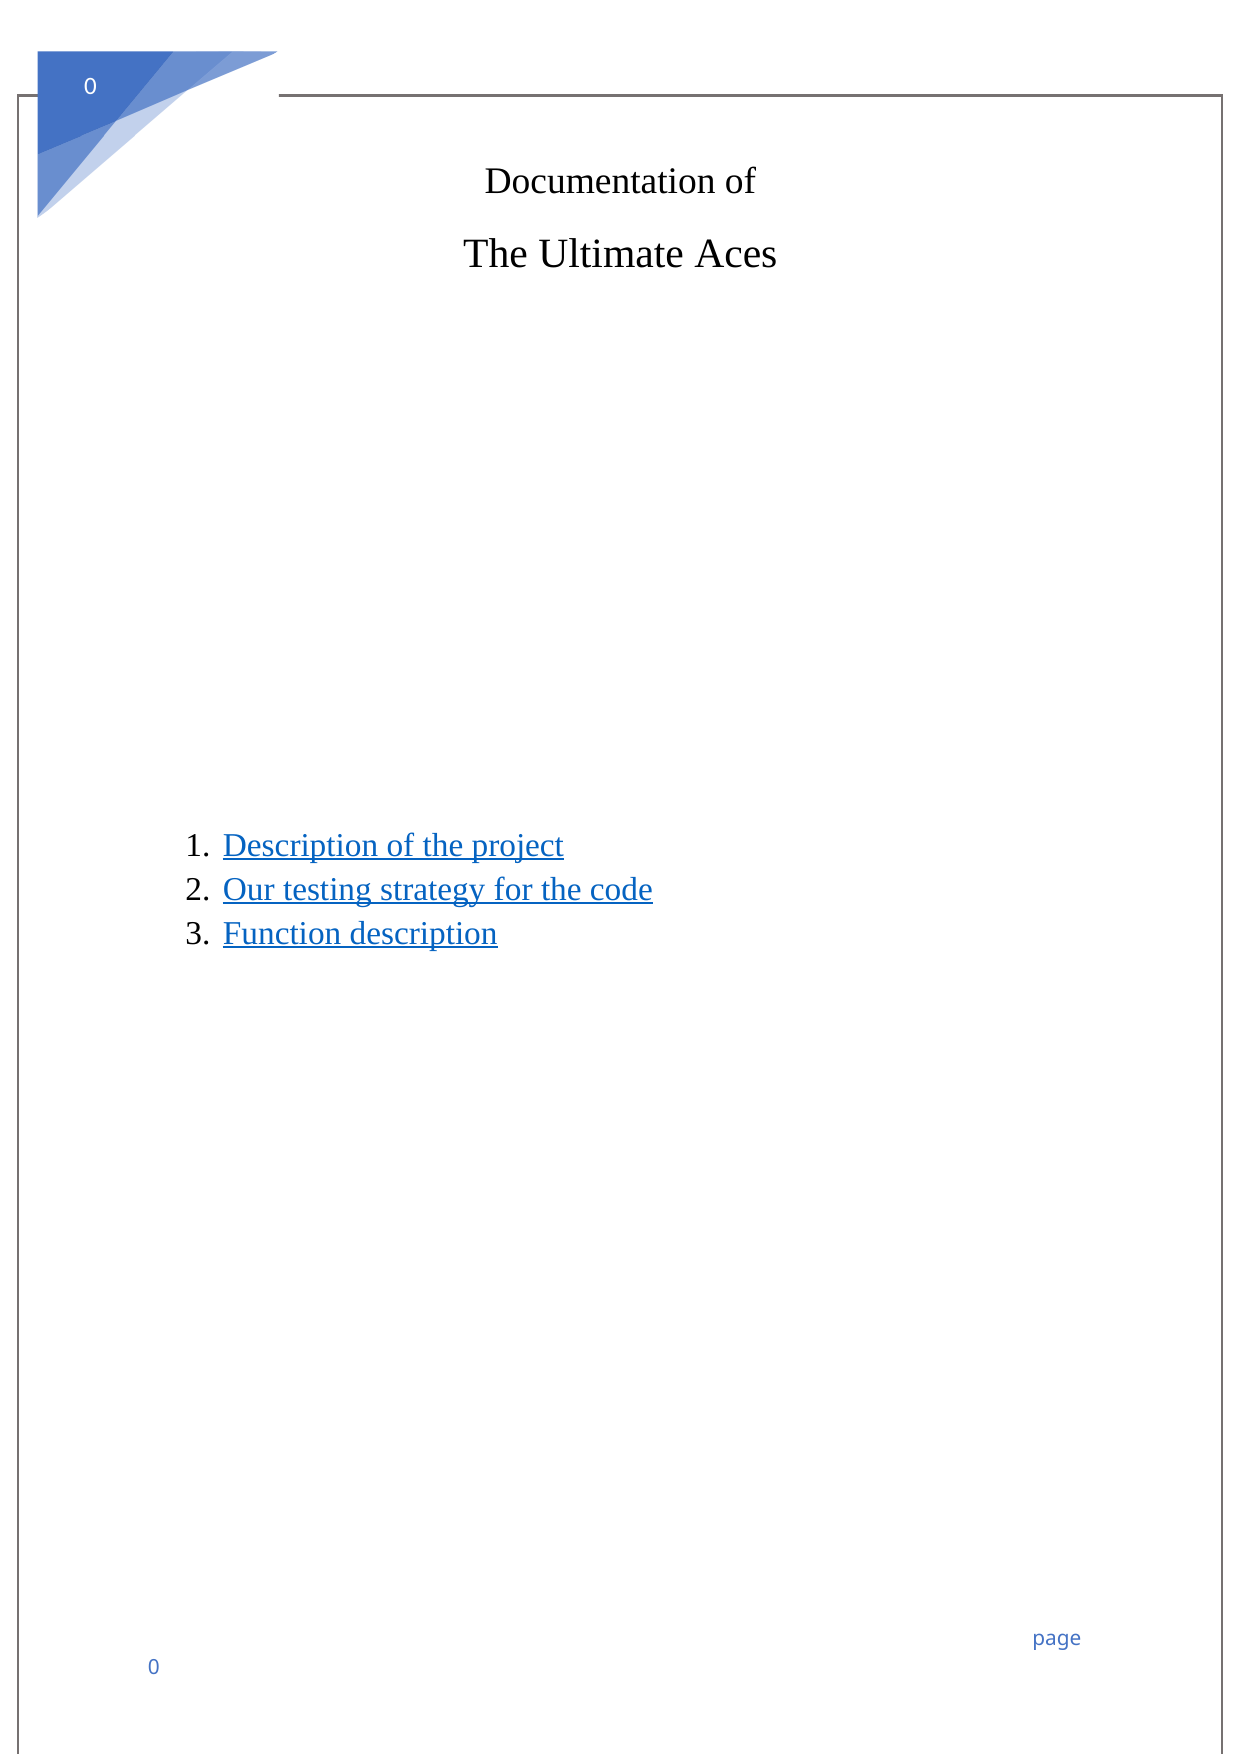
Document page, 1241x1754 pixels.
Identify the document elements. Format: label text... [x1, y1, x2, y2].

list Our testing strategy for the code [185, 869, 1093, 907]
text Documentation of [148, 158, 1093, 201]
picture [37, 51, 279, 220]
list Function description [185, 913, 1093, 951]
text The Ultimate Aces [148, 228, 1093, 276]
list Description of the project [185, 825, 1093, 863]
